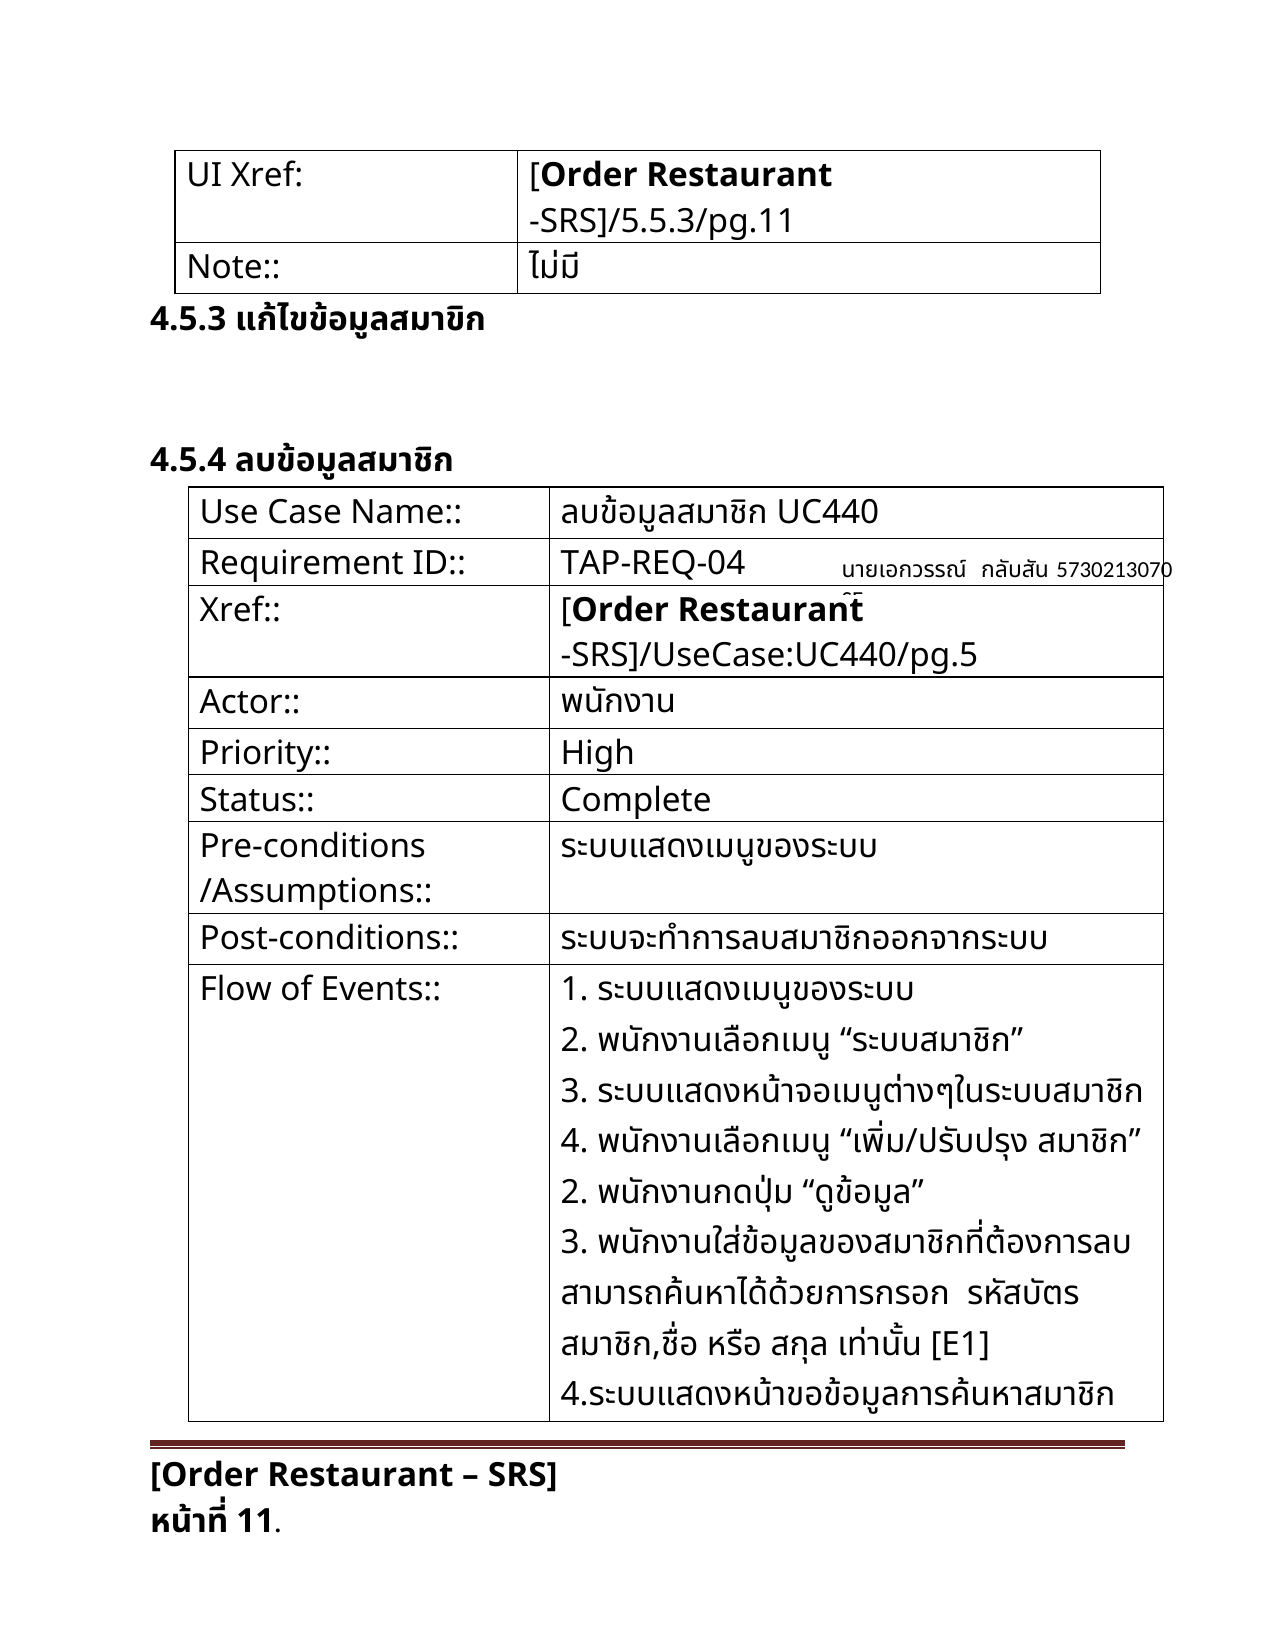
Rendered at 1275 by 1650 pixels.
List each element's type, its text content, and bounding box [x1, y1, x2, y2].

table_cell TAP-REQ-04 [550, 539, 1163, 584]
table_cell UI Xref: [176, 151, 517, 242]
table_cell Requirement ID:: [189, 539, 549, 584]
table_cell ไม่มี [518, 243, 1100, 293]
table_cell ระบบแสดงเมนูของระบบ [550, 822, 1163, 913]
table_cell [Order Restaurant -SRS]/UseCase:UC440/pg.5 [550, 586, 1163, 676]
table_cell Complete [550, 775, 1163, 821]
table_cell Post-conditions:: [189, 914, 549, 964]
table_cell Priority:: [189, 729, 549, 774]
table_cell พนักงาน [550, 678, 1163, 728]
table_cell Flow of Events:: [189, 965, 549, 1421]
table_cell Note:: [176, 243, 517, 293]
text 4.5.4 ลบข้อมูลสมาชิก [150, 436, 1125, 486]
table_header ลบข้อมูลสมาชิก UC440 [550, 488, 1163, 538]
table_cell Status:: [189, 775, 549, 821]
table_cell Actor:: [189, 678, 549, 728]
table_cell High [550, 729, 1163, 774]
table_header Use Case Name:: [189, 488, 549, 538]
table_cell Pre-conditions /Assumptions:: [189, 822, 549, 913]
table_cell [Order Restaurant -SRS]/5.5.3/pg.11 [518, 151, 1100, 242]
table_cell Xref:: [189, 586, 549, 676]
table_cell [550, 965, 1163, 1421]
text 4.5.3 แก้ไขข้อมูลสมาขิก [150, 294, 1125, 345]
table_cell ระบบจะทำการลบสมาชิกออกจากระบบ [550, 914, 1163, 964]
